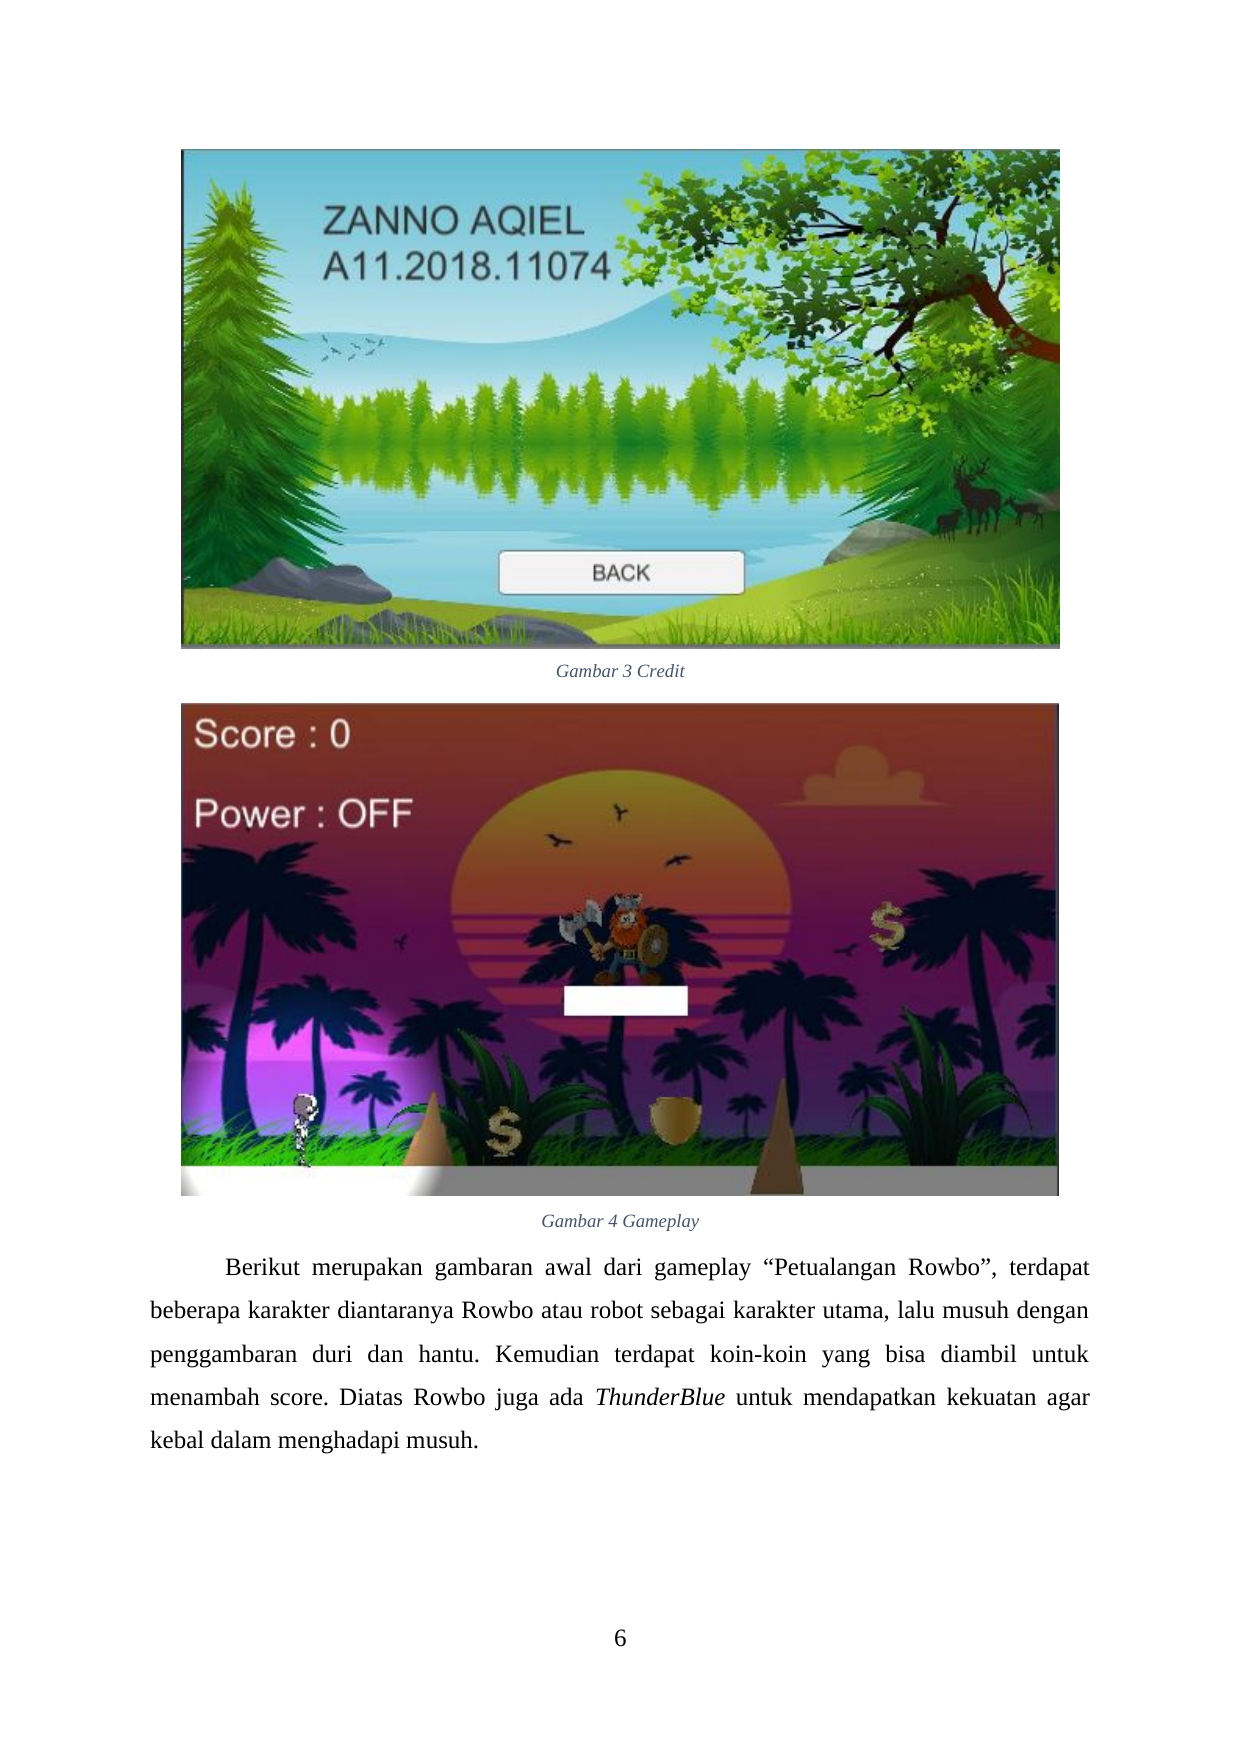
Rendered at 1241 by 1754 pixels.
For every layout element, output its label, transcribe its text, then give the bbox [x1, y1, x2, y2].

picture [181, 149, 1060, 649]
text Berikut merupakan gambaran awal dari gameplay “Petualangan Rowbo”, terdapat beberapa karakter diantaranya Rowbo atau robot sebagai karakter utama, lalu musuh dengan penggambaran duri dan hantu. Kemudian terdapat koin-koin yang bisa diambil untuk menambah score. Diatas Rowbo juga ada ThunderBlue untuk mendapatkan kekuatan agar kebal dalam menghadapi musuh. [150, 1252, 1090, 1454]
picture [181, 703, 1059, 1196]
